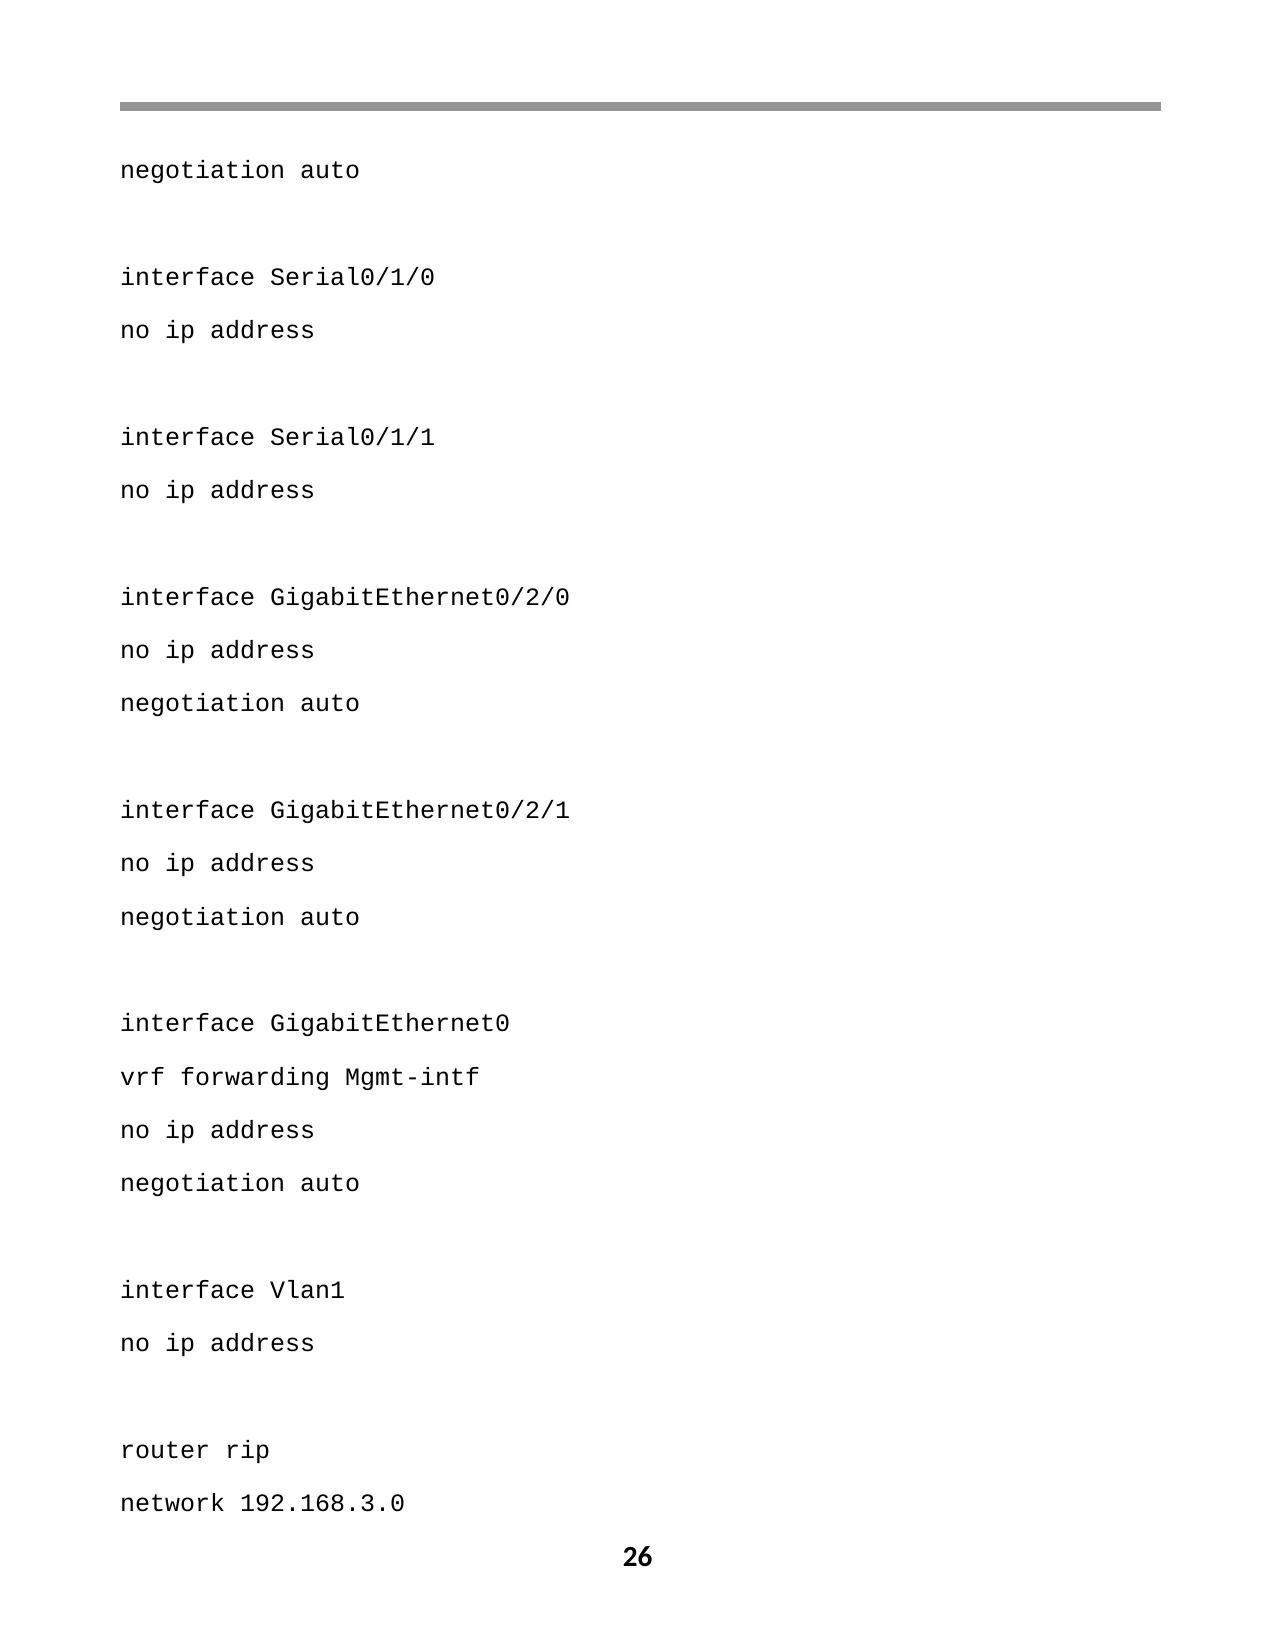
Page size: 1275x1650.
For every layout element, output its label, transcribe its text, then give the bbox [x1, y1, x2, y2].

subtitle negotiation auto [120, 157, 1155, 186]
subtitle network 192.168.3.0 [120, 1491, 1155, 1519]
subtitle no ip address [120, 1331, 1155, 1359]
subtitle no ip address [120, 637, 1155, 666]
subtitle no ip address [120, 317, 1155, 346]
subtitle vrf forwarding Mgmt-intf [120, 1064, 1155, 1092]
subtitle interface GigabitEthernet0 [120, 1011, 1155, 1039]
subtitle negotiation auto [120, 1171, 1155, 1199]
subtitle interface Serial0/1/1 [120, 424, 1155, 452]
subtitle negotiation auto [120, 904, 1155, 932]
subtitle interface GigabitEthernet0/2/1 [120, 797, 1155, 826]
subtitle interface Vlan1 [120, 1277, 1155, 1306]
subtitle negotiation auto [120, 691, 1155, 719]
subtitle router rip [120, 1437, 1155, 1466]
subtitle no ip address [120, 477, 1155, 506]
subtitle no ip address [120, 851, 1155, 879]
subtitle interface GigabitEthernet0/2/0 [120, 584, 1155, 612]
subtitle interface Serial0/1/0 [120, 264, 1155, 292]
subtitle no ip address [120, 1117, 1155, 1146]
